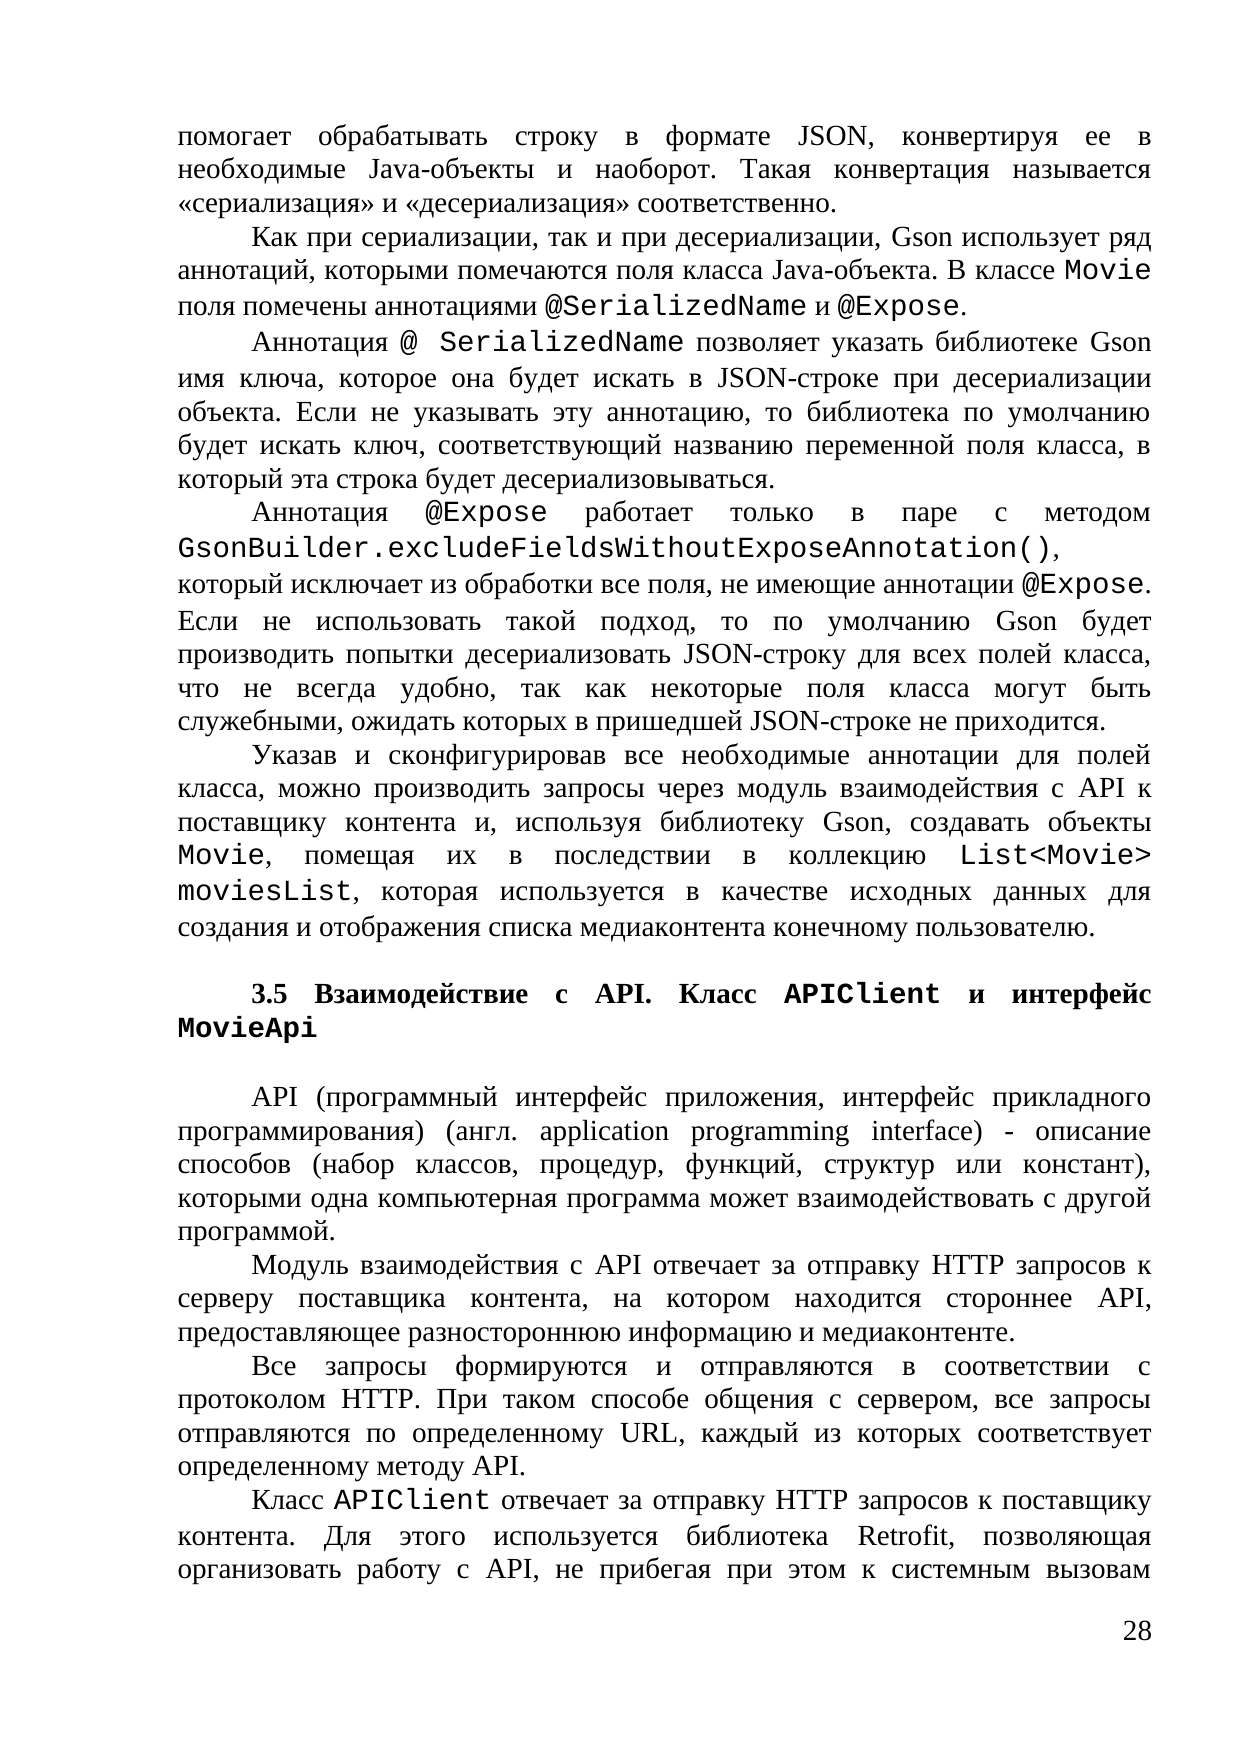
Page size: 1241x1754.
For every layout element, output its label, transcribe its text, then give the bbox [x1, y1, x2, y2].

text Модуль взаимодействия с API отвечает за отправку HTTP запросов к серверу поставщика контента, на котором находится стороннее API, предоставляющее разностороннюю информацию и медиаконтенте. [177, 1247, 1152, 1348]
text Все запросы формируются и отправляются в соответствии с протоколом HTTP. При таком способе общения с сервером, все запросы отправляются по определенному URL, каждый из которых соответствует определенному методу API. [177, 1348, 1152, 1482]
text Аннотация @ SerializedName позволяет указать библиотеке Gson имя ключа, которое она будет искать в JSON-строке при десериализации объекта. Если не указывать эту аннотацию, то библиотека по умолчанию будет искать ключ, соответствующий названию переменной поля класса, в который эта строка будет десериализовываться. [177, 324, 1152, 494]
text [177, 1482, 1152, 1585]
text API (программный интерфейс приложения, интерфейс прикладного программирования) (англ. application programming interface) - описание способов (набор классов, процедур, функций, структур или констант), которыми одна компьютерная программа может взаимодействовать с другой программой. [177, 1079, 1152, 1247]
text Аннотация @Expose работает только в паре с методом GsonBuilder.excludeFieldsWithoutExposeAnnotation(), который исключает из обработки все поля, не имеющие аннотации @Expose. Если не использовать такой подход, то по умолчанию Gson будет производить попытки десериализовать JSON-строку для всех полей класса, что не всегда удобно, так как некоторые поля класса могут быть служебными, ожидать которых в пришедшей JSON-строке не приходится. [177, 494, 1152, 737]
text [177, 118, 1152, 219]
text Указав и сконфигурировав все необходимые аннотации для полей класса, можно производить запросы через модуль взаимодействия с API к поставщику контента и, используя библиотеку Gson, создавать объекты Movie, помещая их в последствии в коллекцию List<Movie> moviesList, которая используется в качестве исходных данных для создания и отображения списка медиаконтента конечному пользователю. [177, 737, 1152, 943]
text Как при сериализации, так и при десериализации, Gson использует ряд аннотаций, которыми помечаются поля класса Java-объекта. В классе Movie поля помечены аннотациями @SerializedName и @Expose. [177, 219, 1152, 324]
subtitle 3.5 Взаимодействие с API. Класс APIClient и интерфейс MovieApi [177, 977, 1152, 1046]
